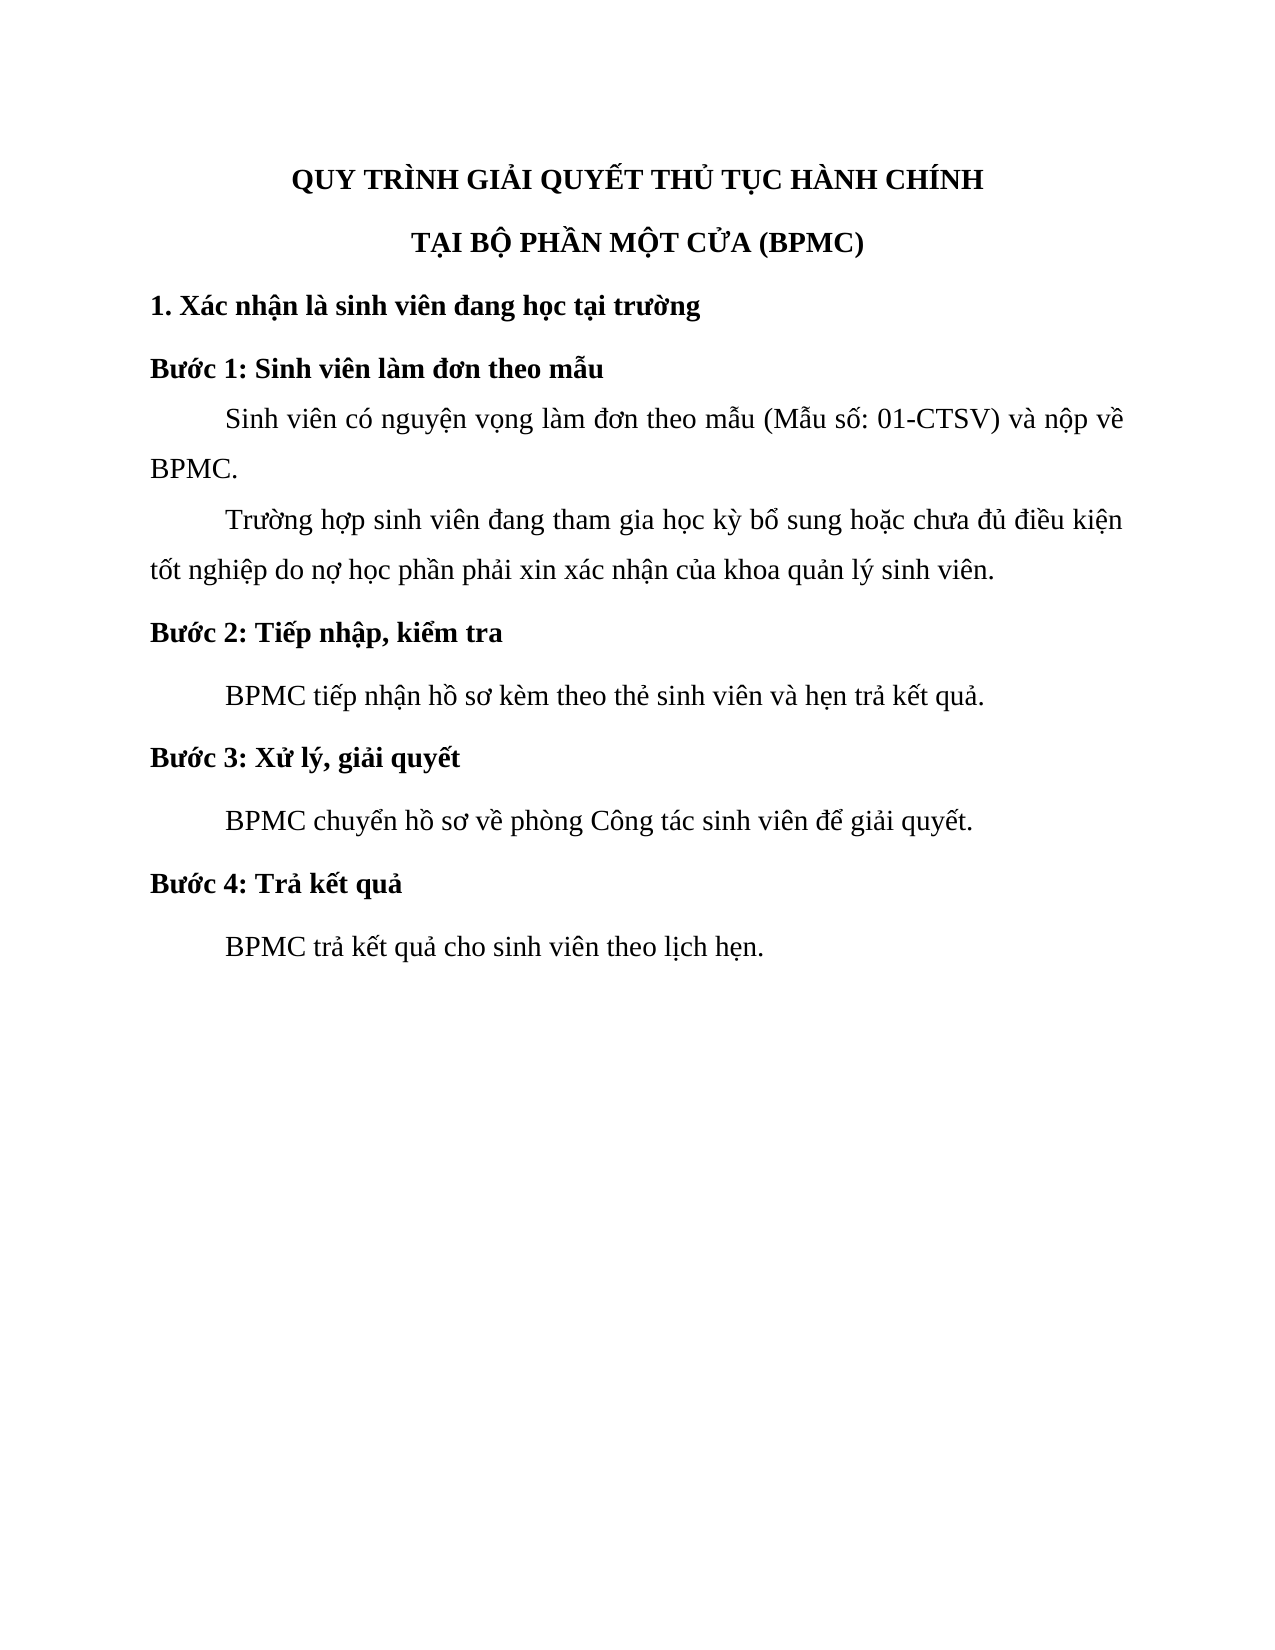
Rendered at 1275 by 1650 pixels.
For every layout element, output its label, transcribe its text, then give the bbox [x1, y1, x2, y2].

text Bước 4: Trả kết quả [150, 866, 1125, 900]
text Trường hợp sinh viên đang tham gia học kỳ bổ sung hoặc chưa đủ điều kiện tốt nghiệp do nợ học phần phải xin xác nhận của khoa quản lý sinh viên. [150, 502, 1125, 586]
text Sinh viên có nguyện vọng làm đơn theo mẫu (Mẫu số: 01-CTSV) và nộp về BPMC. [150, 401, 1125, 485]
text Bước 2: Tiếp nhập, kiểm tra [150, 615, 1125, 648]
text BPMC chuyển hồ sơ về phòng Công tác sinh viên để giải quyết. [150, 803, 1125, 837]
text Bước 3: Xử lý, giải quyết [150, 741, 1125, 774]
text Bước 1: Sinh viên làm đơn theo mẫu [150, 351, 1125, 384]
text BPMC trả kết quả cho sinh viên theo lịch hẹn. [150, 929, 1125, 963]
text TẠI BỘ PHẦN MỘT CỬA (BPMC) [150, 225, 1125, 259]
text BPMC tiếp nhận hồ sơ kèm theo thẻ sinh viên và hẹn trả kết quả. [150, 678, 1125, 711]
text QUY TRÌNH GIẢI QUYẾT THỦ TỤC HÀNH CHÍNH [150, 162, 1125, 196]
text 1. Xác nhận là sinh viên đang học tại trường [150, 288, 1125, 322]
